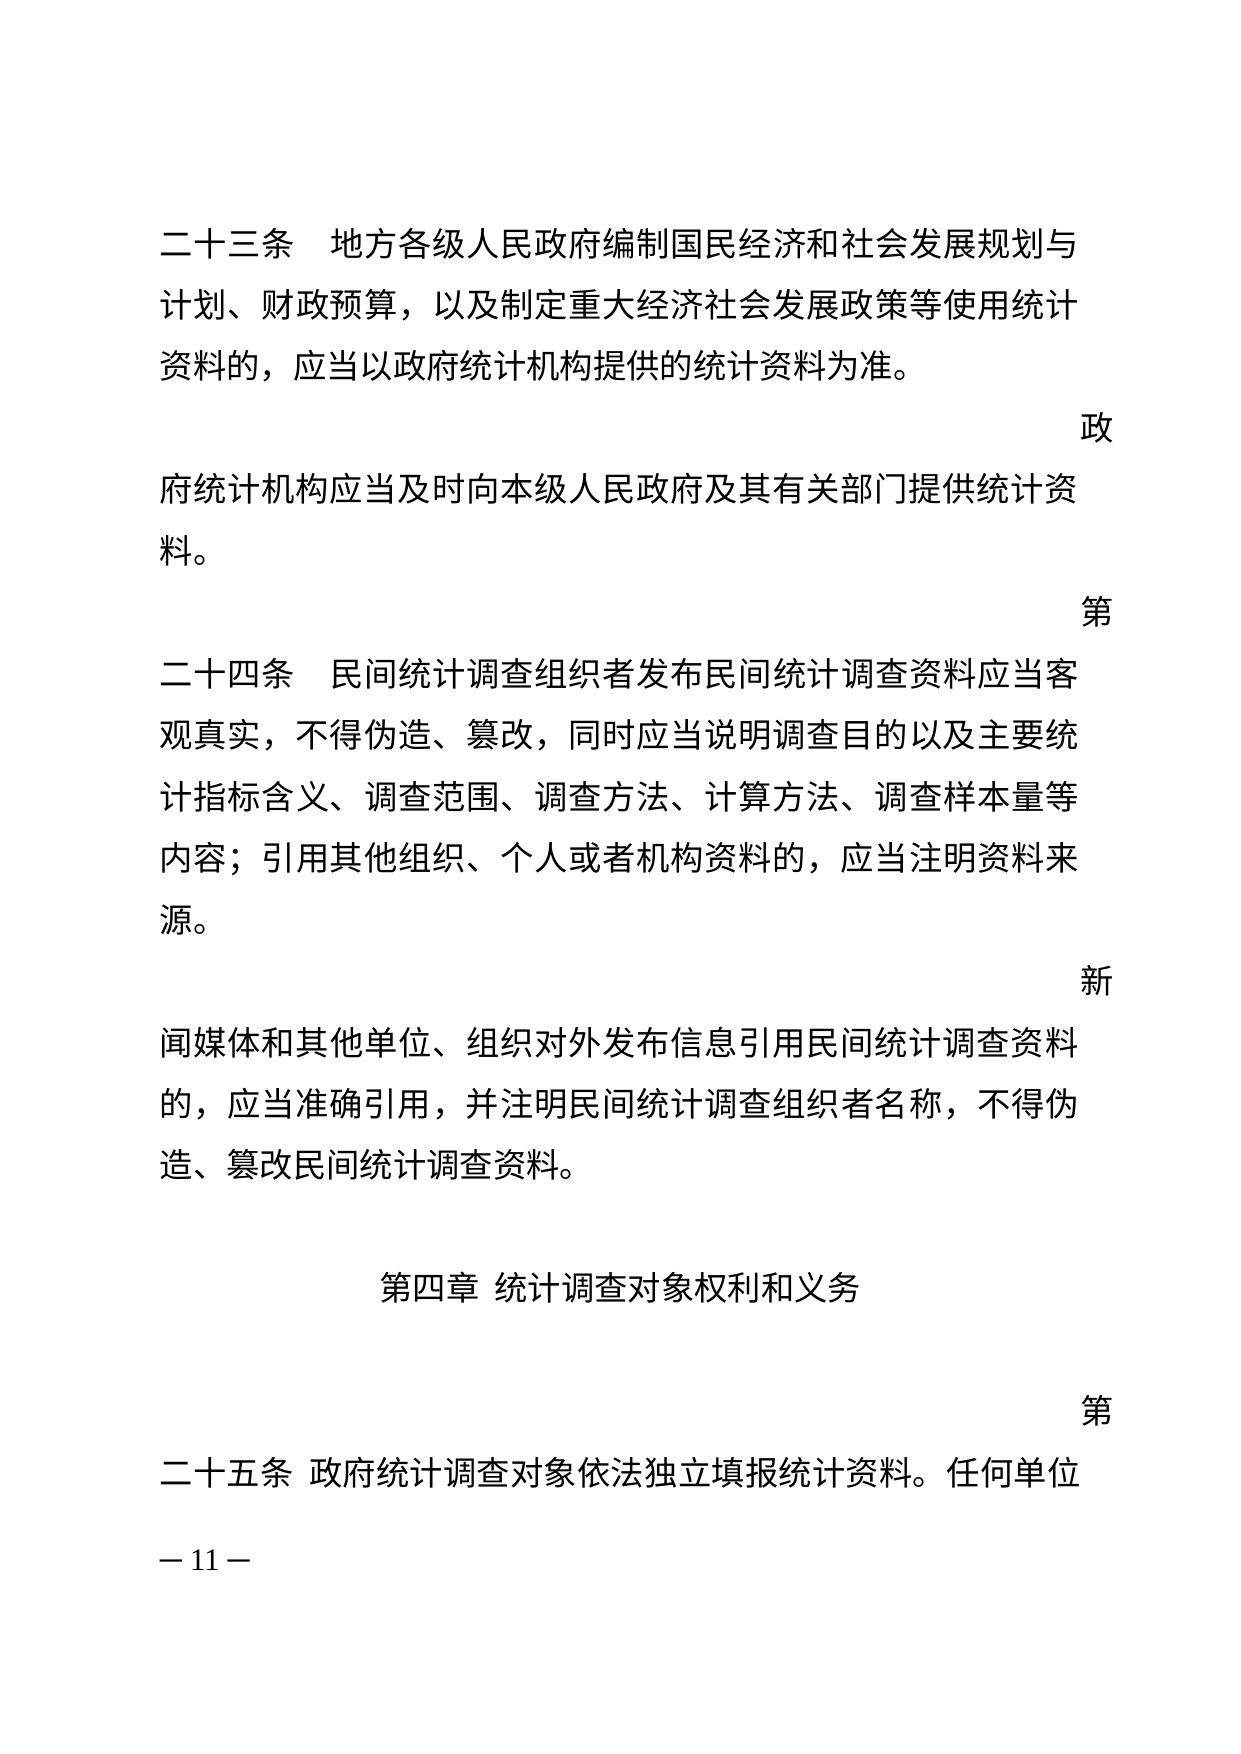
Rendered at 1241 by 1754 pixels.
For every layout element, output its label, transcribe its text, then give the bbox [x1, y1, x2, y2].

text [159, 1374, 1081, 1497]
text 第四章 统计调查对象权利和义务 [159, 1252, 1081, 1313]
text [159, 207, 1081, 391]
text 政府统计机构应当及时向本级人民政府及其有关部门提供统计资料。 [159, 391, 1081, 576]
text 新闻媒体和其他单位、组织对外发布信息引用民间统计调查资料的，应当准确引用，并注明民间统计调查组织者名称，不得伪造、篡改民间统计调查资料。 [159, 944, 1081, 1190]
text 第二十四条 民间统计调查组织者发布民间统计调查资料应当客观真实，不得伪造、篡改，同时应当说明调查目的以及主要统计指标含义、调查范围、调查方法、计算方法、调查样本量等内容；引用其他组织、个人或者机构资料的，应当注明资料来源。 [159, 576, 1081, 944]
